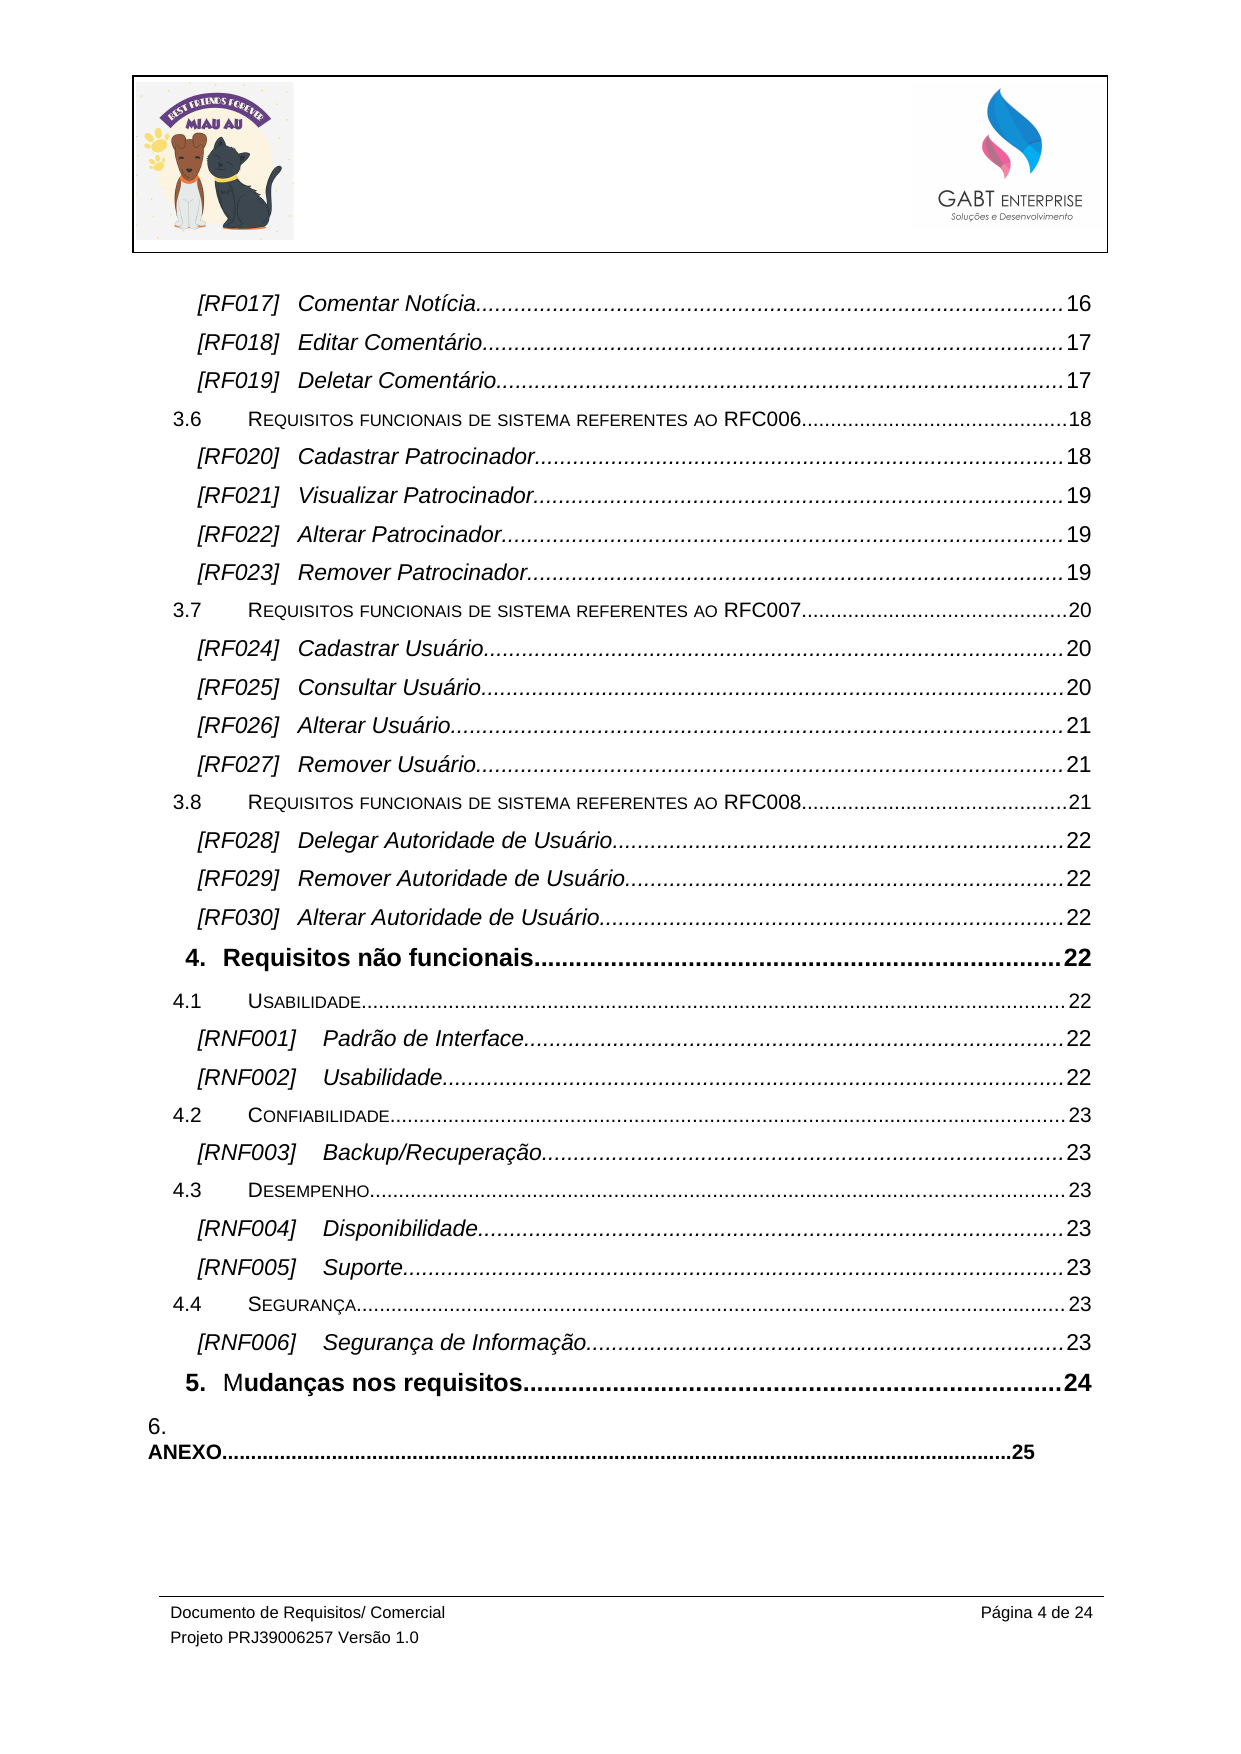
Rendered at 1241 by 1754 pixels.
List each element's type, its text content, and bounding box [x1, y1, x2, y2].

text [RNF003] Backup/Recuperação 23 [198, 1139, 1092, 1166]
text 4.1 Usabilidade 22 [173, 989, 1092, 1013]
text [RF024] Cadastrar Usuário 20 [198, 635, 1092, 661]
text [RF021] Visualizar Patrocinador 19 [198, 482, 1092, 508]
text 4.2 Confiabilidade 23 [173, 1103, 1092, 1127]
text 4. Requisitos não funcionais 22 [185, 943, 1092, 972]
text [RF023] Remover Patrocinador 19 [198, 559, 1092, 586]
text 4.4 Segurança 23 [173, 1292, 1092, 1316]
text 3.8 Requisitos funcionais de sistema referentes ao RFC008 21 [173, 790, 1092, 814]
text [RNF001] Padrão de Interface 22 [198, 1025, 1092, 1051]
text [RF029] Remover Autoridade de Usuário 22 [198, 865, 1092, 892]
text 3.6 Requisitos funcionais de sistema referentes ao RFC006 18 [173, 406, 1092, 430]
text [RF025] Consultar Usuário 20 [198, 673, 1092, 700]
text [RNF002] Usabilidade 22 [198, 1064, 1092, 1090]
text [RF018] Editar Comentário 17 [198, 329, 1092, 355]
text 4.3 Desempenho 23 [173, 1178, 1092, 1202]
text [RNF005] Suporte 23 [198, 1253, 1092, 1280]
text [RF017] Comentar Notícia 16 [198, 290, 1092, 316]
text [RF022] Alterar Patrocinador 19 [198, 521, 1092, 547]
text [RF026] Alterar Usuário 21 [198, 712, 1092, 739]
text [RF020] Cadastrar Patrocinador 18 [198, 443, 1092, 469]
text [RF030] Alterar Autoridade de Usuário 22 [198, 904, 1092, 931]
text [RF027] Remover Usuário 21 [198, 751, 1092, 778]
text 3.7 Requisitos funcionais de sistema referentes ao RFC007 20 [173, 598, 1092, 622]
text 6. ANEXO.........................................................................................................................................25 [148, 1413, 1092, 1463]
text [RNF006] Segurança de Informação 23 [198, 1329, 1092, 1355]
text [RNF004] Disponibilidade 23 [198, 1214, 1092, 1241]
text [RF028] Delegar Autoridade de Usuário 22 [198, 827, 1092, 853]
text [RF019] Deletar Comentário 17 [198, 367, 1092, 394]
text 5. Mudanças nos requisitos 24 [185, 1368, 1092, 1396]
picture [136, 82, 294, 240]
picture [912, 82, 1105, 230]
